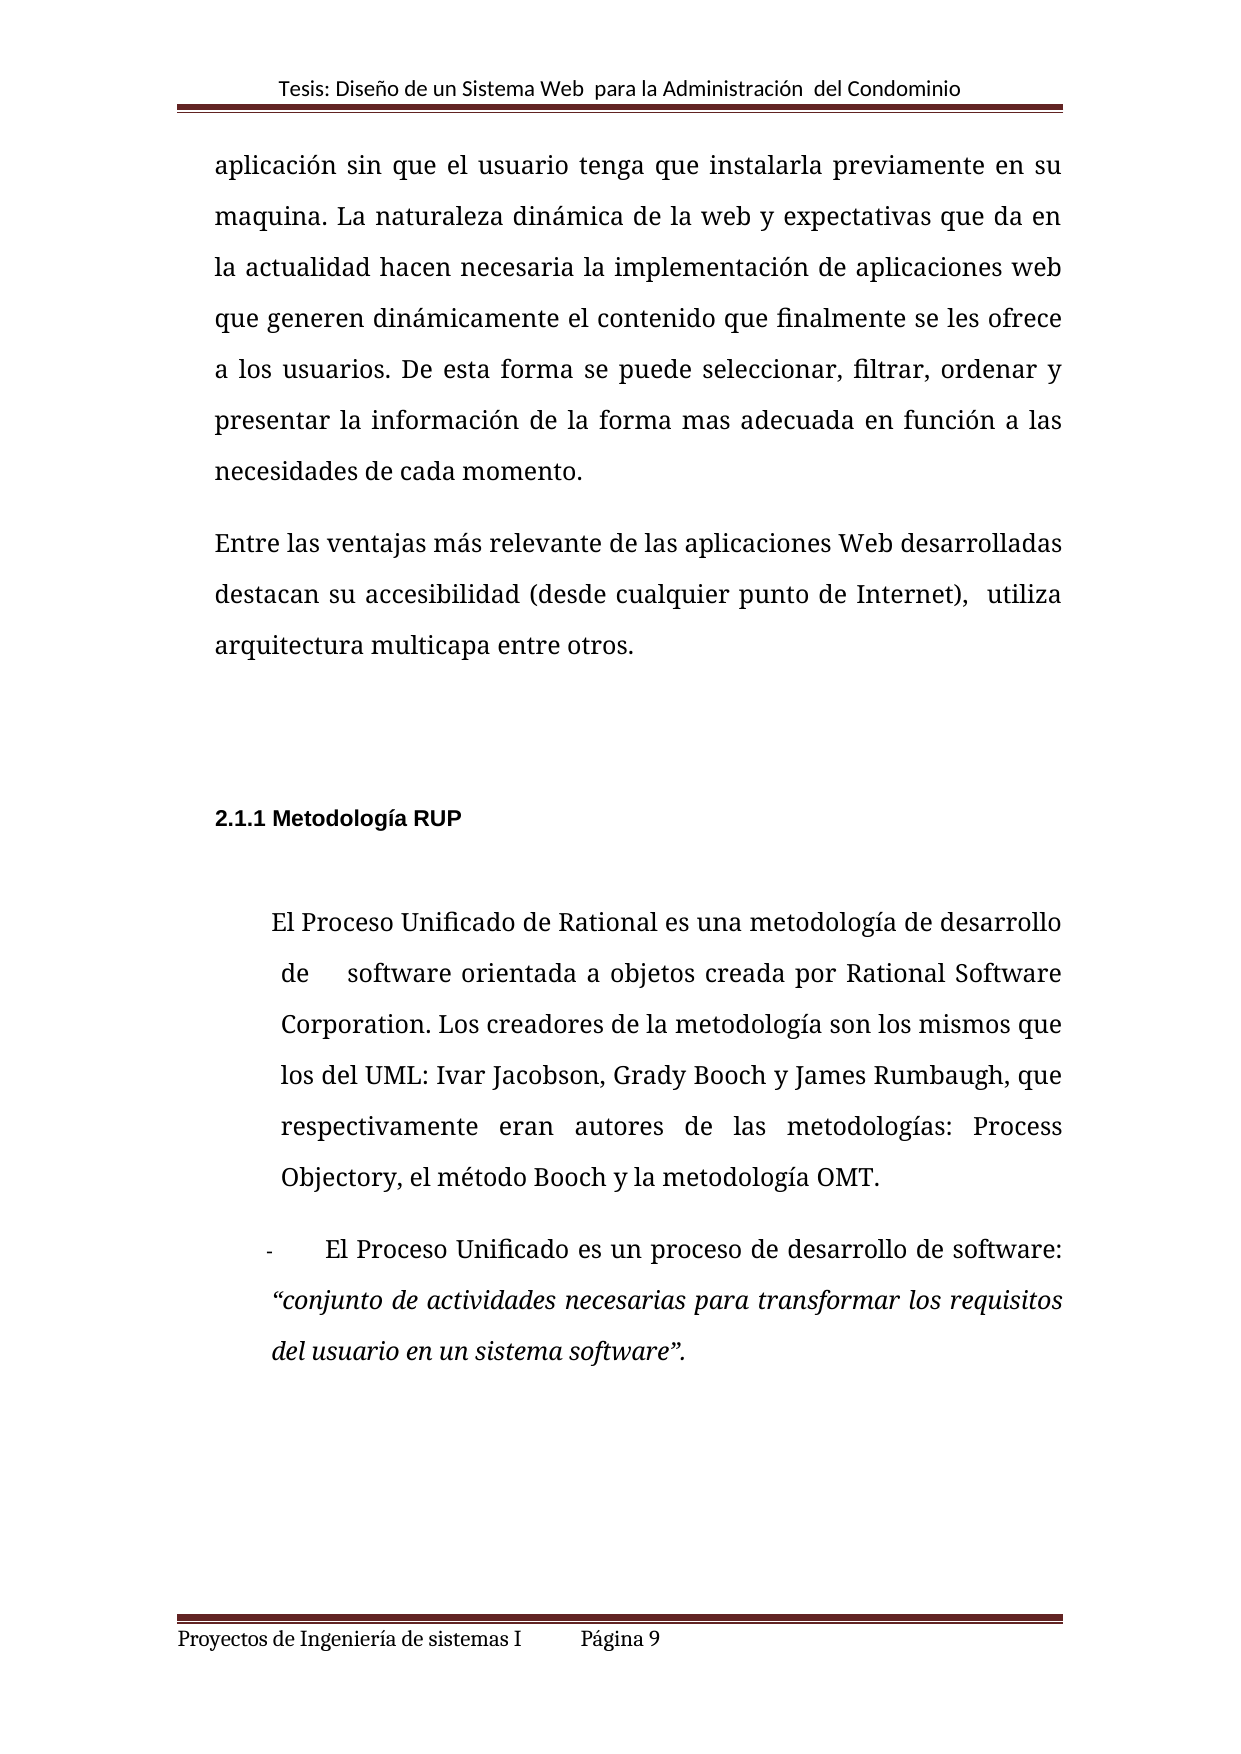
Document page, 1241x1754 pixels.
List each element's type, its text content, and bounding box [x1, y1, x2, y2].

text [214, 148, 1063, 488]
text El Proceso Unificado de Rational es una metodología de desarrollo de software orientada a objetos creada por Rational Software Corporation. Los creadores de la metodología son los mismos que los del UML: Ivar Jacobson, Grady Booch y James Rumbaugh, que respectivamente eran autores de las metodologías: Process Objectory, el método Booch y la metodología OMT. [271, 904, 1063, 1193]
text Entre las ventajas más relevante de las aplicaciones Web desarrolladas destacan su accesibilidad (desde cualquier punto de Internet), utiliza arquitectura multicapa entre otros. [214, 526, 1063, 662]
text 2.1.1 Metodología RUP [215, 805, 1063, 831]
list El Proceso Unificado es un proceso de desarrollo de software: “conjunto de actividades necesarias para transformar los requisitos del usuario en un sistema software”. [266, 1231, 1063, 1367]
